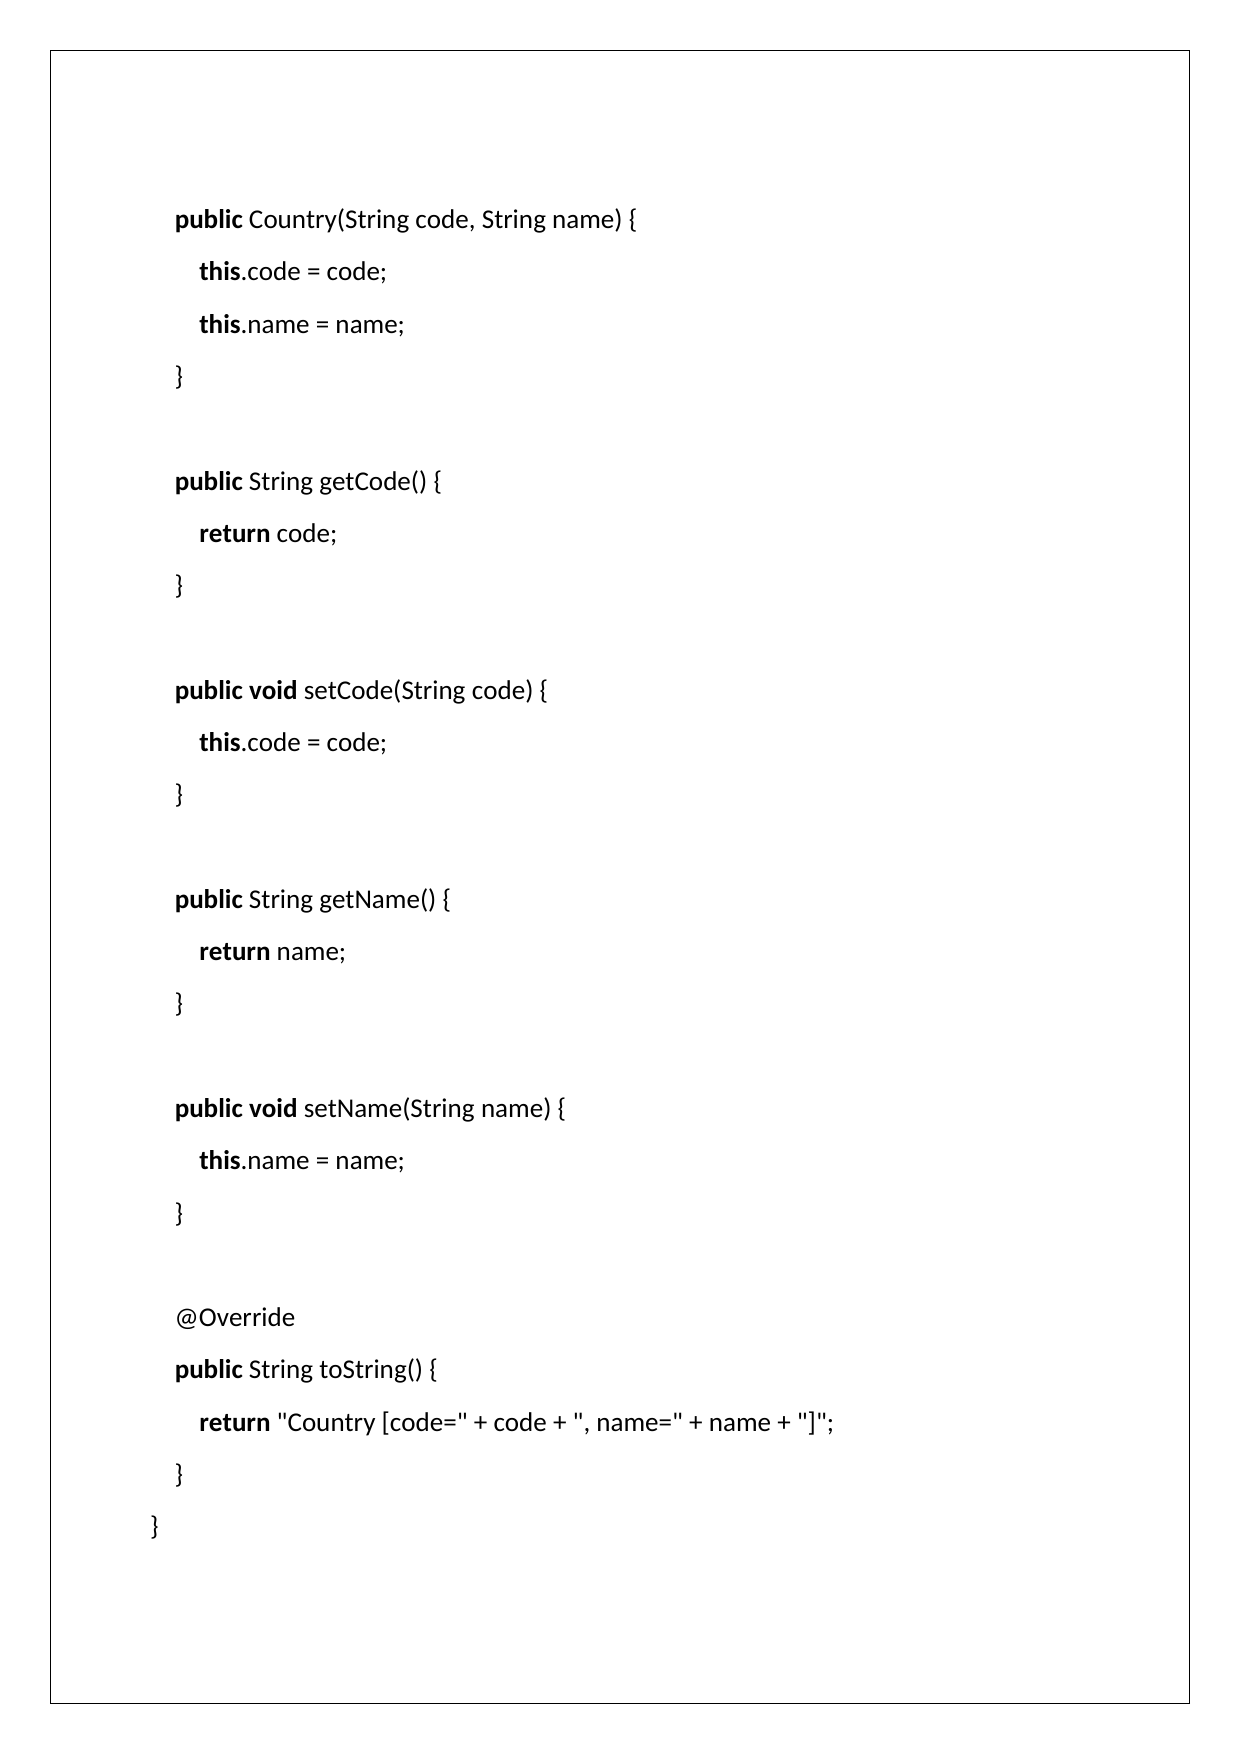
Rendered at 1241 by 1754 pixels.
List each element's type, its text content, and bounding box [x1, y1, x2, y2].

text public String getCode() { [150, 464, 1090, 497]
text } [150, 987, 1090, 1020]
text public String getName() { [150, 882, 1090, 915]
text return code; [150, 516, 1090, 549]
text public String toString() { [150, 1353, 1090, 1386]
text return "Country [code=" + code + ", name=" + name + "]"; [150, 1405, 1090, 1438]
text public Country(String code, String name) { [150, 202, 1090, 235]
text this.name = name; [150, 1143, 1090, 1177]
text this.code = code; [150, 254, 1090, 288]
text } [150, 1509, 1090, 1543]
text } [150, 359, 1090, 392]
text } [150, 777, 1090, 811]
text } [150, 1457, 1090, 1490]
text return name; [150, 934, 1090, 967]
text public void setName(String name) { [150, 1091, 1090, 1124]
text public void setCode(String code) { [150, 673, 1090, 706]
text this.name = name; [150, 307, 1090, 340]
text } [150, 568, 1090, 601]
text @Override [150, 1300, 1090, 1333]
text this.code = code; [150, 725, 1090, 758]
text } [150, 1196, 1090, 1229]
